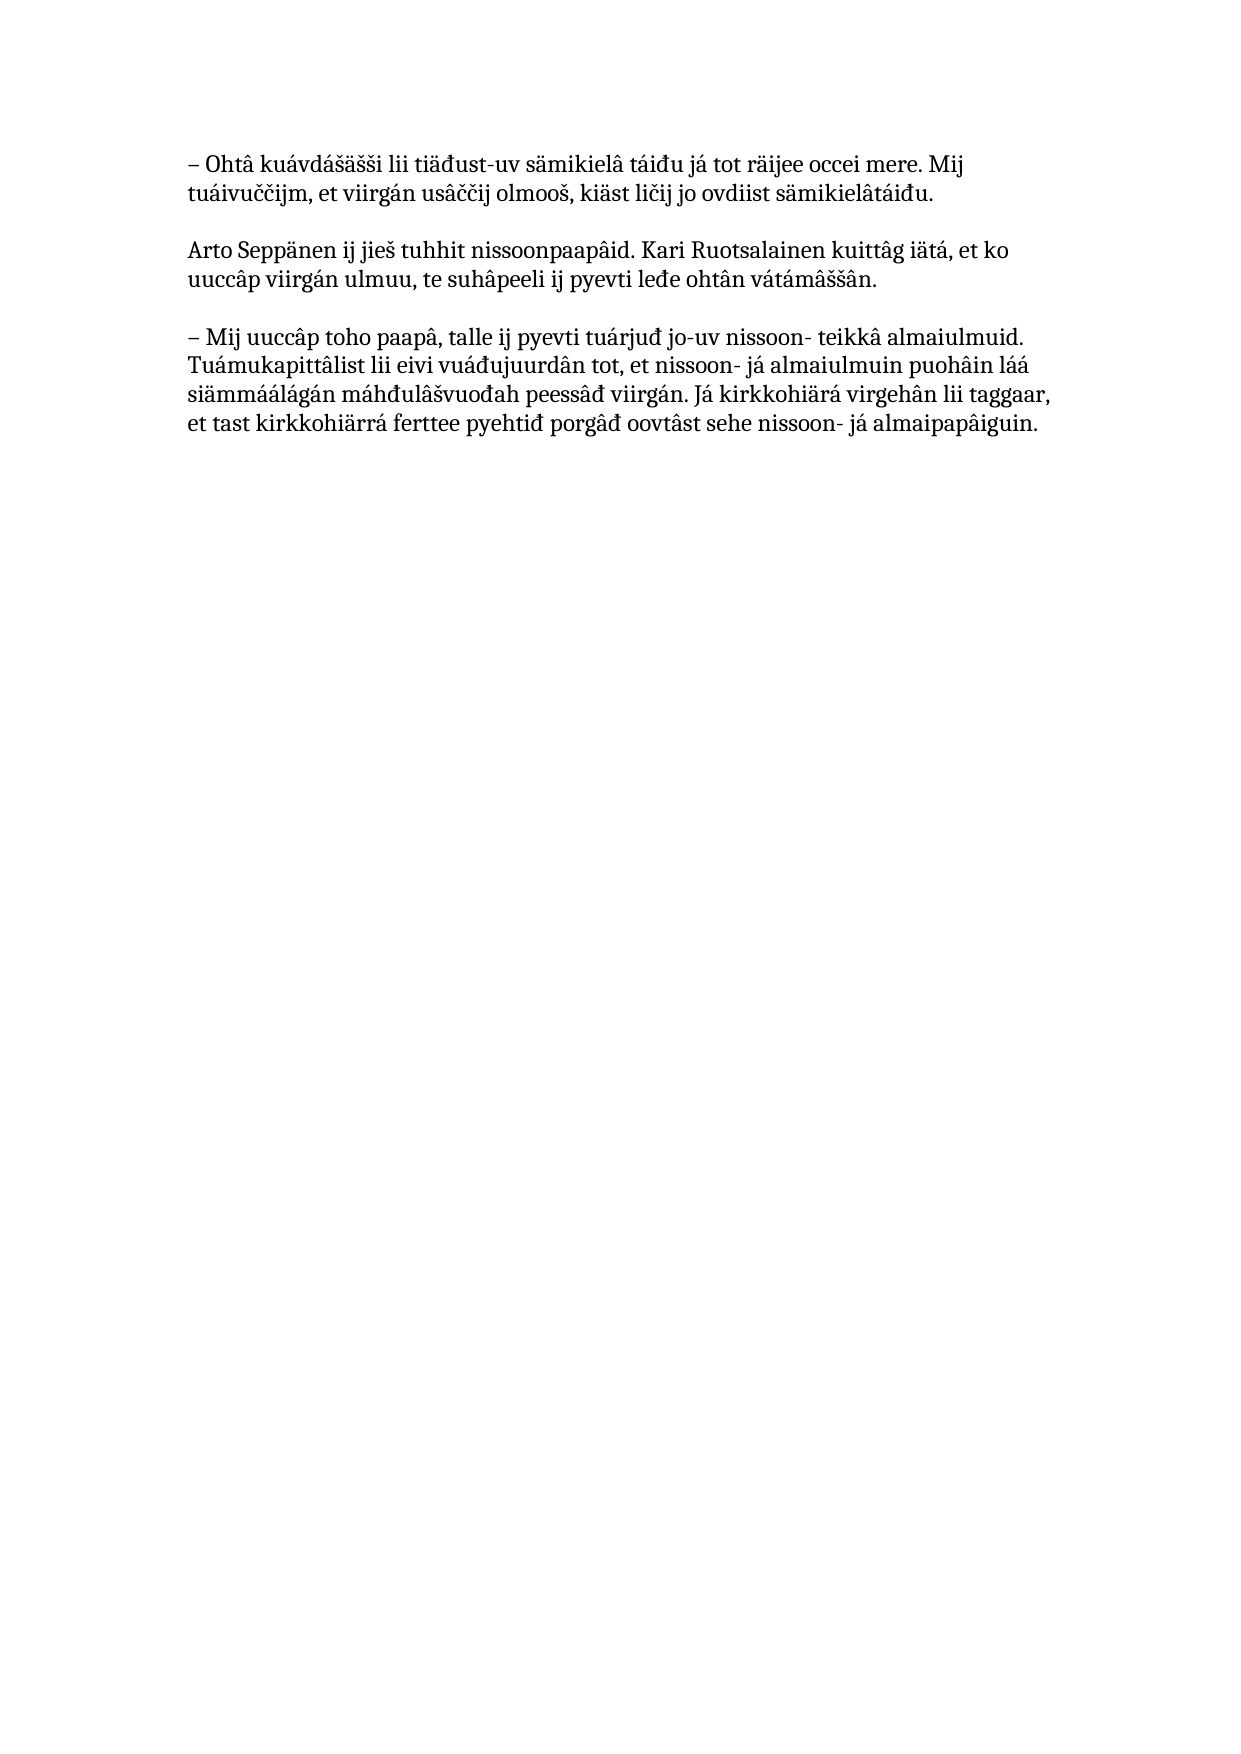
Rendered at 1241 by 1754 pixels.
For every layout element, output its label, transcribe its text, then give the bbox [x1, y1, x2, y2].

text – Ohtâ kuávdášäšši lii tiäđust-uv sämikielâ táiđu já tot räijee occei mere. Mij tuáivuččijm, et viirgán usâččij olmooš, kiäst ličij jo ovdiist sämikielâtáiđu. [187, 150, 1053, 207]
text Arto Seppänen ij jieš tuhhit nissoonpaapâid. Kari Ruotsalainen kuittâg iätá, et ko uuccâp viirgán ulmuu, te suhâpeeli ij pyevti leđe ohtân vátámâššân. [187, 236, 1053, 294]
text – Mij uuccâp toho paapâ, talle ij pyevti tuárjuđ jo-uv nissoon- teikkâ almaiulmuid. Tuámukapittâlist lii eivi vuáđujuurdân tot, et nissoon- já almaiulmuin puohâin láá siämmáálágán máhđulâšvuođah peessâđ viirgán. Já kirkkohiärá virgehân lii taggaar, et tast kirkkohiärrá ferttee pyehtiđ porgâđ oovtâst sehe nissoon- já almaipapâiguin. [187, 322, 1053, 437]
